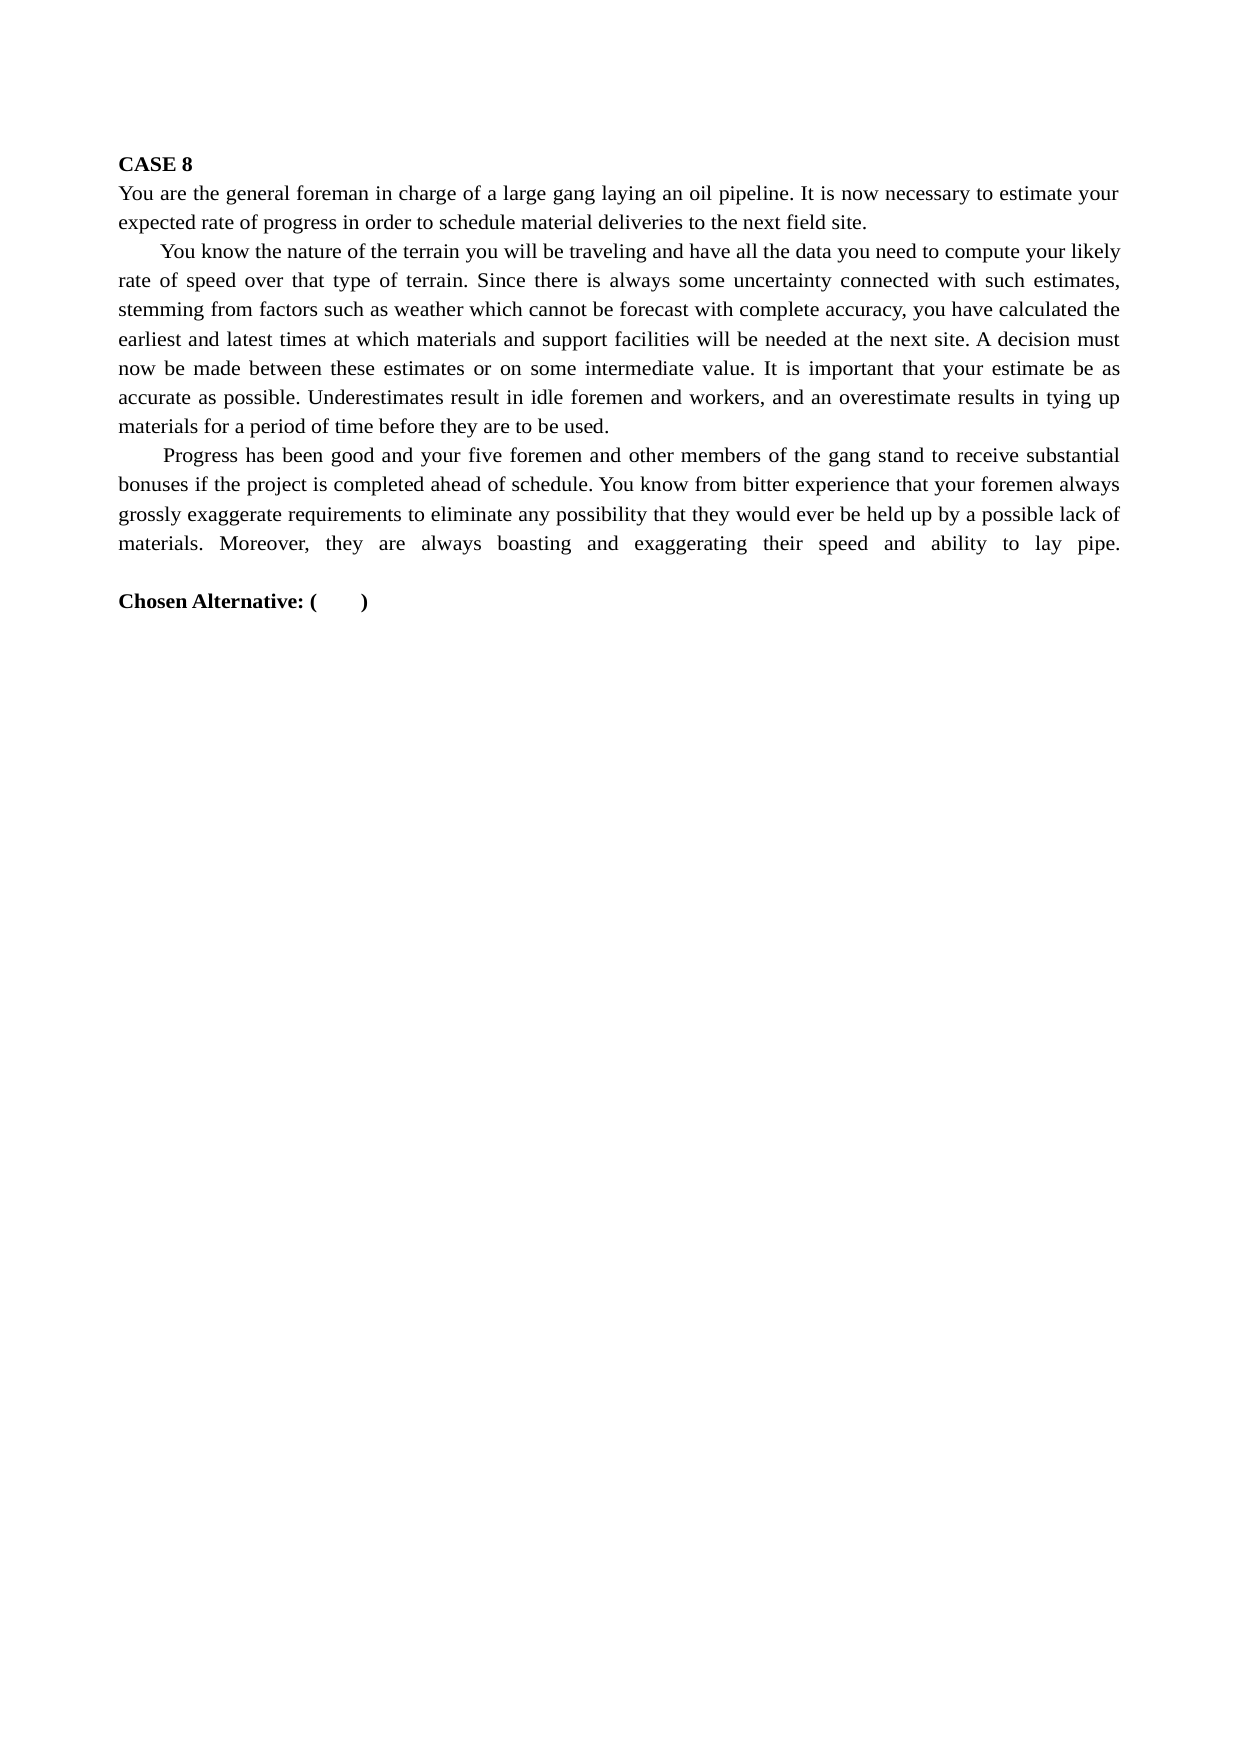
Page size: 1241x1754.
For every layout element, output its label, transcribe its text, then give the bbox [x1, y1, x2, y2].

text Chosen Alternative: ( ) [118, 585, 1122, 614]
text CASE 8 [118, 148, 1122, 177]
text Progress has been good and your five foremen and other members of the gang stand to receive substantial bonuses if the project is completed ahead of schedule. You know from bitter experience that your foremen always grossly exaggerate requirements to eliminate any possibility that they would ever be held up by a possible lack of materials. Moreover, they are always boasting and exaggerating their speed and ability to lay pipe. [118, 439, 1122, 585]
text You are the general foreman in charge of a large gang laying an oil pipeline. It is now necessary to estimate your expected rate of progress in order to schedule material deliveries to the next field site. [118, 177, 1122, 235]
text You know the nature of the terrain you will be traveling and have all the data you need to compute your likely rate of speed over that type of terrain. Since there is always some uncertainty connected with such estimates, stemming from factors such as weather which cannot be forecast with complete accuracy, you have calculated the earliest and latest times at which materials and support facilities will be needed at the next site. A decision must now be made between these estimates or on some intermediate value. It is important that your estimate be as accurate as possible. Underestimates result in idle foremen and workers, and an overestimate results in tying up materials for a period of time before they are to be used. [118, 235, 1122, 439]
